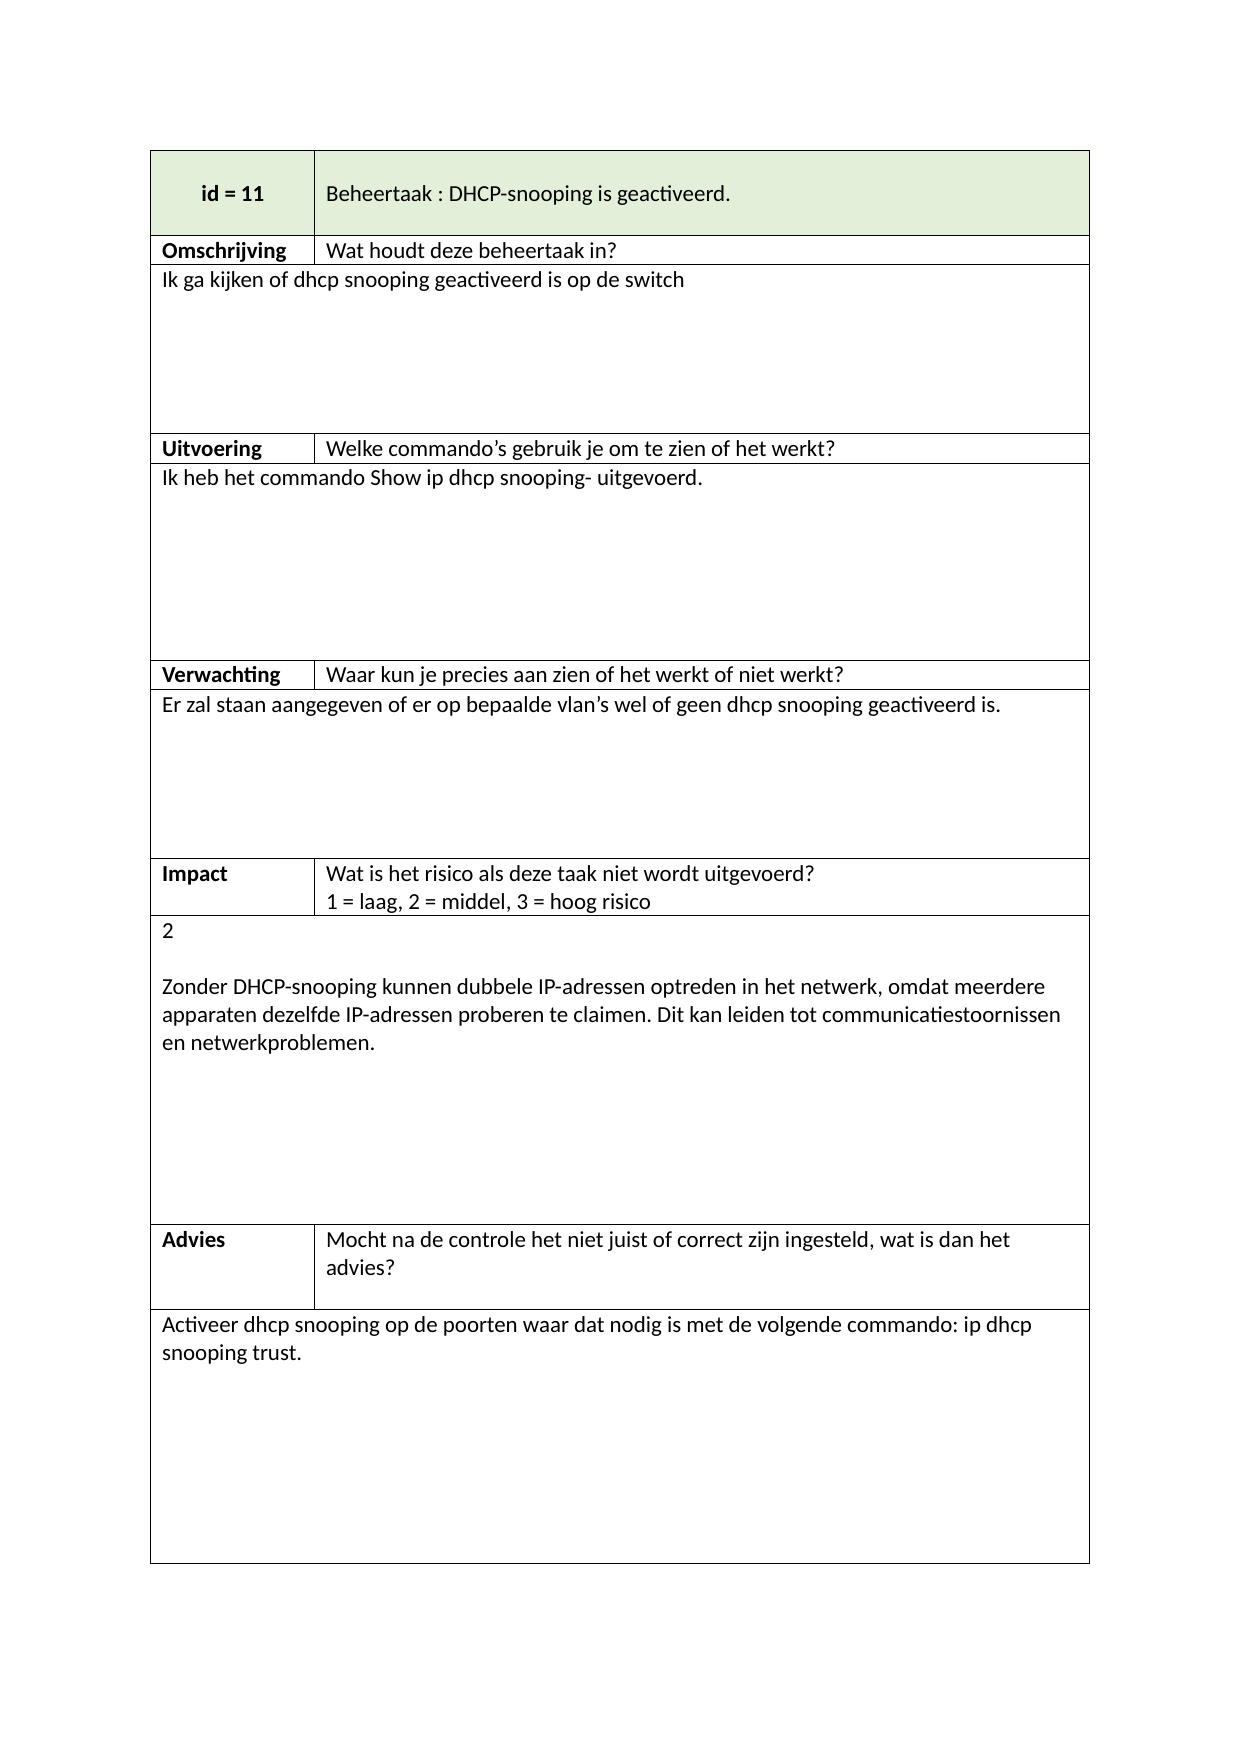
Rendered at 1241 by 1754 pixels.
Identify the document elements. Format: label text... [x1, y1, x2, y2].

table_cell Impact [151, 859, 314, 915]
table_cell Verwachting [151, 661, 314, 689]
table_cell Wat is het risico als deze taak niet wordt uitgevoerd? 1 = laag, 2 = middel, 3 = hoog risico [315, 859, 1089, 915]
table_cell Advies [151, 1225, 314, 1309]
table_cell Waar kun je precies aan zien of het werkt of niet werkt? [315, 661, 1089, 689]
table_cell Ik heb het commando Show ip dhcp snooping- uitgevoerd. [151, 464, 1089, 659]
table_cell Omschrijving [151, 236, 314, 264]
table_cell Activeer dhcp snooping op de poorten waar dat nodig is met de volgende commando: ip dhcp snooping trust. [151, 1310, 1089, 1562]
table_cell Mocht na de controle het niet juist of correct zijn ingesteld, wat is dan het advies? [315, 1225, 1089, 1309]
table_cell Welke commando’s gebruik je om te zien of het werkt? [315, 434, 1089, 462]
table_cell Er zal staan aangegeven of er op bepaalde vlan’s wel of geen dhcp snooping geactiveerd is. [151, 690, 1089, 858]
table_cell Uitvoering [151, 434, 314, 462]
table_header Beheertaak : DHCP-snooping is geactiveerd. [315, 151, 1089, 235]
table_header id = 11 [151, 151, 314, 235]
table_cell 2 Zonder DHCP-snooping kunnen dubbele IP-adressen optreden in het netwerk, omdat meerdere apparaten dezelfde IP-adressen proberen te claimen. Dit kan leiden tot communicatiestoornissen en netwerkproblemen. [151, 916, 1089, 1224]
table_cell Wat houdt deze beheertaak in? [315, 236, 1089, 264]
table_cell Ik ga kijken of dhcp snooping geactiveerd is op de switch [151, 265, 1089, 433]
